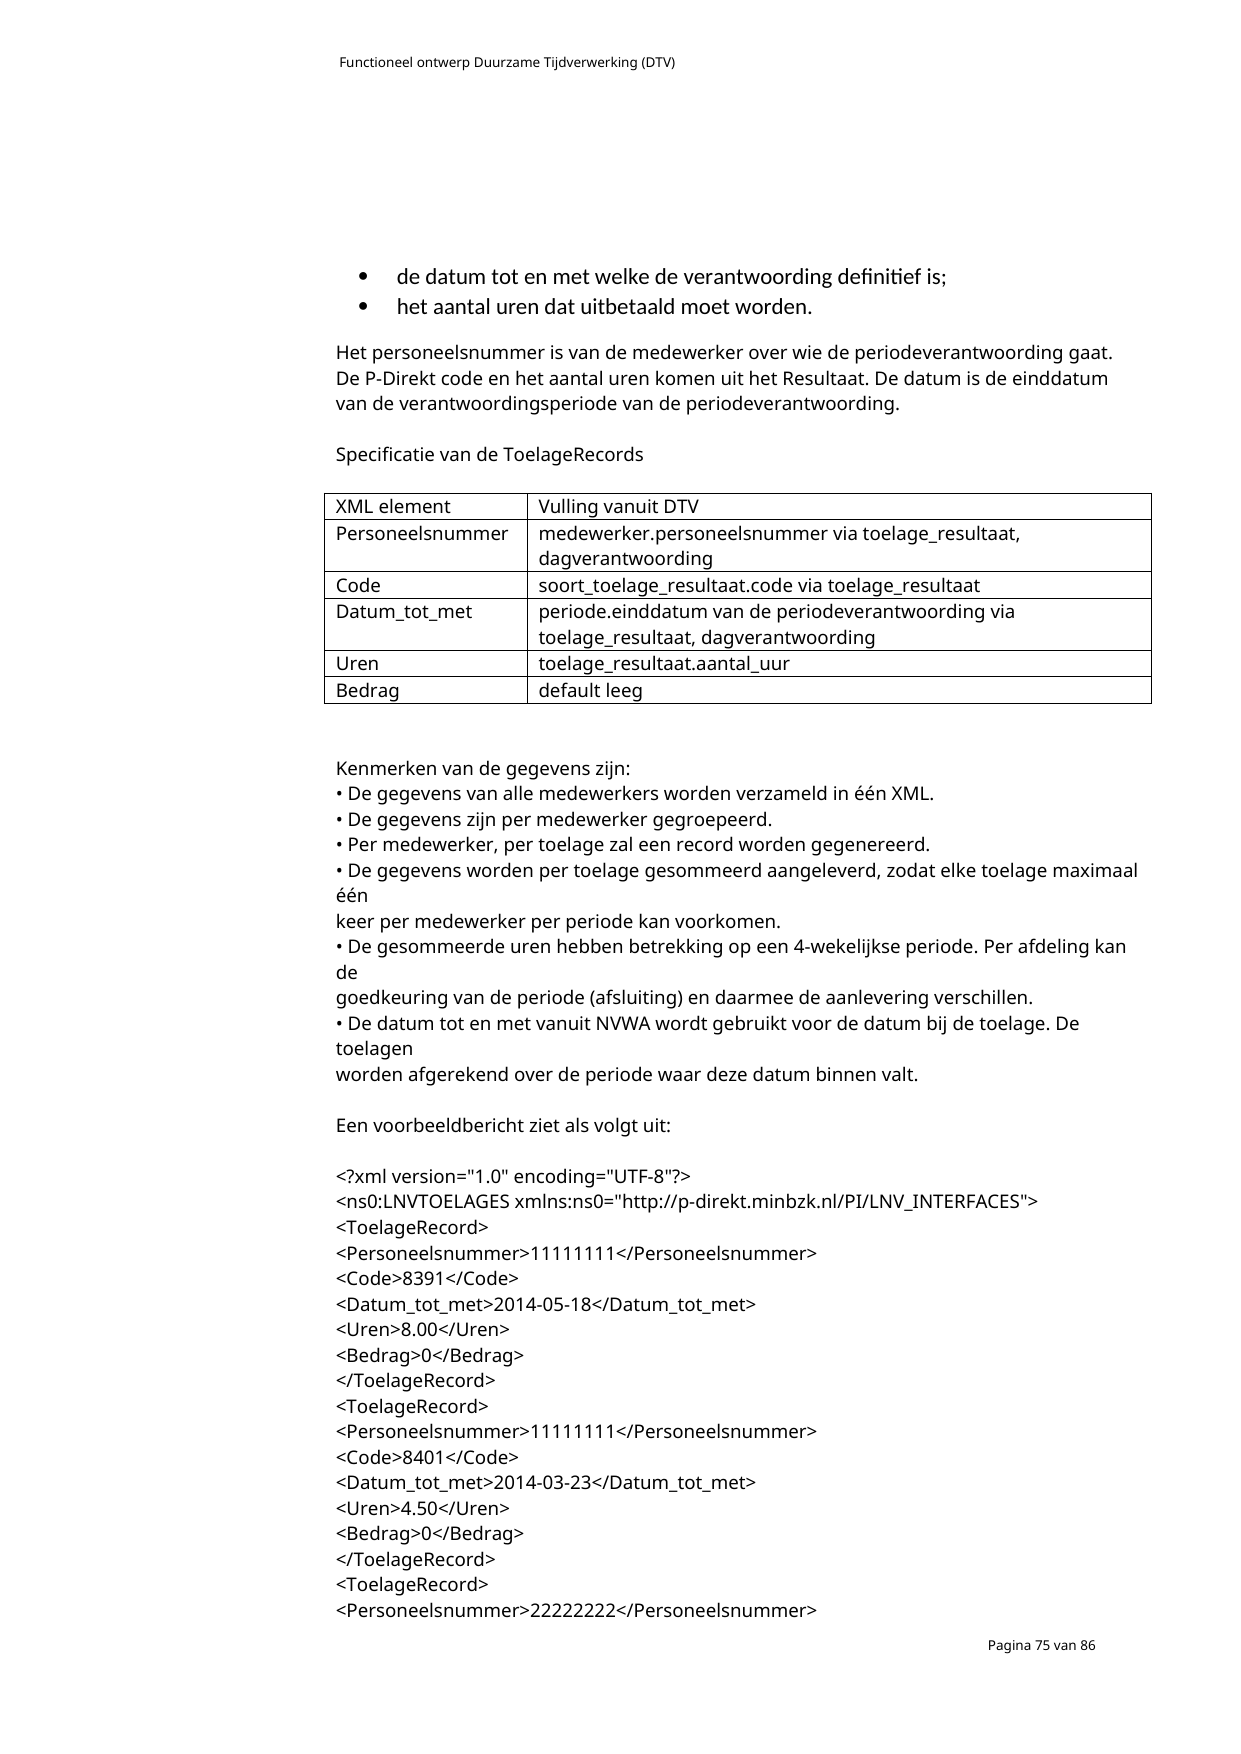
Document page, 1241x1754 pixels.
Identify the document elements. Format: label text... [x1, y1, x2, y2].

table_cell default leeg [528, 677, 1151, 703]
table_cell toelage_resultaat.aantal_uur [528, 651, 1151, 676]
text <Uren>4.50</Uren> [336, 1495, 1140, 1521]
text • De gegevens worden per toelage gesommeerd aangeleverd, zodat elke toelage maximaal één [336, 857, 1140, 908]
text Kenmerken van de gegevens zijn: [336, 755, 1140, 780]
text • De datum tot en met vanuit NVWA wordt gebruikt voor de datum bij de toelage. De toelagen [336, 1010, 1140, 1061]
table_cell Bedrag [325, 677, 527, 703]
table_cell soort_toelage_resultaat.code via toelage_resultaat [528, 572, 1151, 598]
text <ToelageRecord> [336, 1214, 1140, 1240]
text </ToelageRecord> [336, 1546, 1140, 1572]
text </ToelageRecord> [336, 1367, 1140, 1393]
text <Personeelsnummer>22222222</Personeelsnummer> [336, 1597, 1140, 1623]
text goedkeuring van de periode (afsluiting) en daarmee de aanlevering verschillen. [336, 984, 1140, 1010]
text Het personeelsnummer is van de medewerker over wie de periodeverantwoording gaat. De P-Direkt code en het aantal uren komen uit het Resultaat. De datum is de einddatum van de verantwoordingsperiode van de periodeverantwoording. [336, 339, 1140, 416]
table_cell Personeelsnummer [325, 520, 527, 571]
list het aantal uren dat uitbetaald moet worden. [359, 292, 1140, 320]
text <Uren>8.00</Uren> [336, 1316, 1140, 1342]
text <Datum_tot_met>2014-05-18</Datum_tot_met> [336, 1291, 1140, 1316]
text <Code>8391</Code> [336, 1265, 1140, 1291]
text • De gegevens van alle medewerkers worden verzameld in één XML. [336, 780, 1140, 806]
text <Bedrag>0</Bedrag> [336, 1521, 1140, 1546]
table_header Vulling vanuit DTV [528, 494, 1151, 519]
table_cell periode.einddatum van de periodeverantwoording via toelage_resultaat, dagverantwoording [528, 599, 1151, 650]
list de datum tot en met welke de verantwoording definitief is; [359, 262, 1140, 290]
text <ns0:LNVTOELAGES xmlns:ns0="http://p-direkt.minbzk.nl/PI/LNV_INTERFACES"> [336, 1189, 1140, 1214]
text <Bedrag>0</Bedrag> [336, 1342, 1140, 1367]
text worden afgerekend over de periode waar deze datum binnen valt. [336, 1061, 1140, 1087]
text • Per medewerker, per toelage zal een record worden gegenereerd. [336, 831, 1140, 857]
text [336, 1469, 1140, 1495]
text Specificatie van de ToelageRecords [336, 441, 1140, 467]
table_cell Datum_tot_met [325, 599, 527, 650]
text <Personeelsnummer>11111111</Personeelsnummer> [336, 1418, 1140, 1444]
text <ToelageRecord> [336, 1572, 1140, 1597]
table_cell Code [325, 572, 527, 598]
text • De gegevens zijn per medewerker gegroepeerd. [336, 806, 1140, 831]
table_header XML element [325, 494, 527, 519]
table_cell medewerker.personeelsnummer via toelage_resultaat, dagverantwoording [528, 520, 1151, 571]
text • De gesommeerde uren hebben betrekking op een 4-wekelijkse periode. Per afdeling kan de [336, 933, 1140, 984]
text <ToelageRecord> [336, 1393, 1140, 1418]
text keer per medewerker per periode kan voorkomen. [336, 908, 1140, 933]
table_cell Uren [325, 651, 527, 676]
text Een voorbeeldbericht ziet als volgt uit: [336, 1112, 1140, 1138]
text <?xml version="1.0" encoding="UTF-8"?> [336, 1163, 1140, 1189]
text <Code>8401</Code> [336, 1444, 1140, 1469]
text <Personeelsnummer>11111111</Personeelsnummer> [336, 1240, 1140, 1265]
